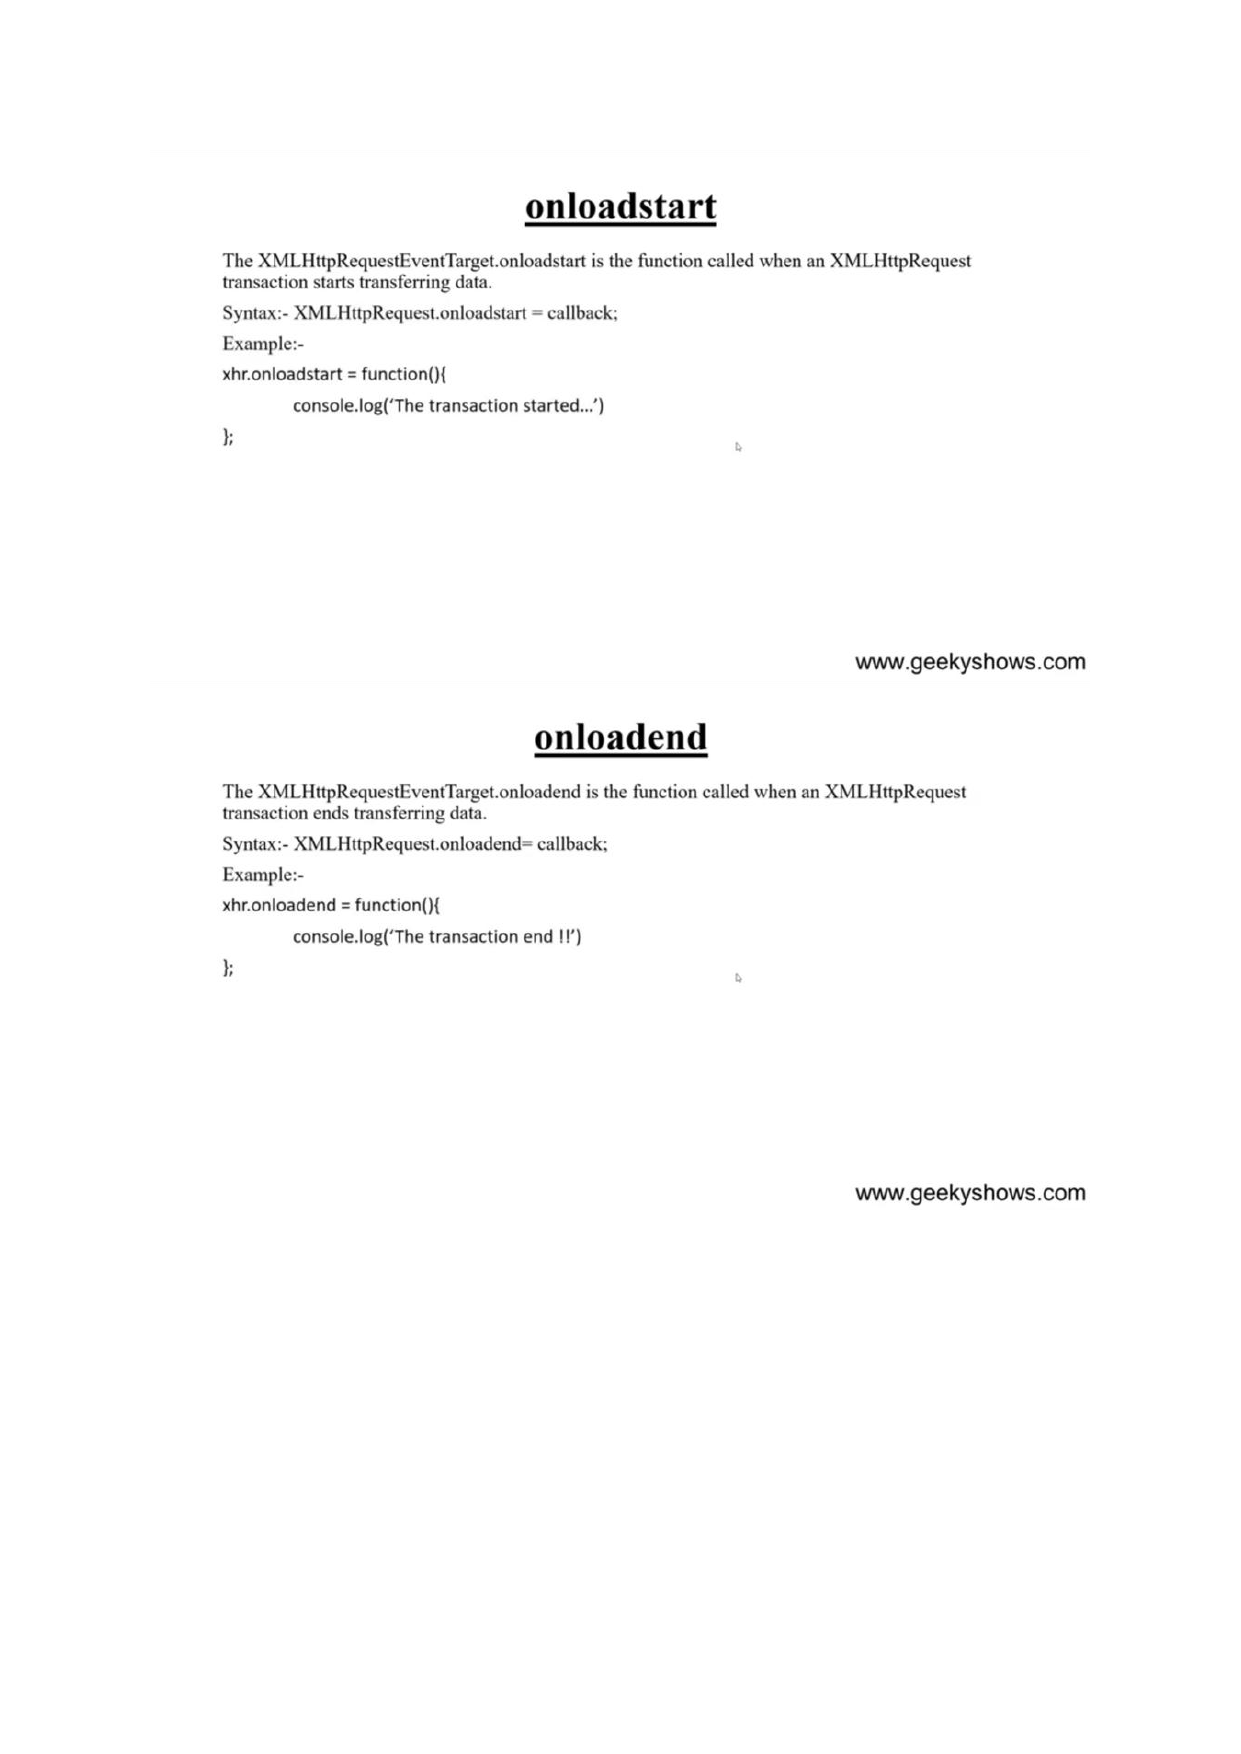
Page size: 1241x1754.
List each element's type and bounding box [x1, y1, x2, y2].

picture [150, 681, 1091, 1210]
picture [150, 150, 1091, 679]
